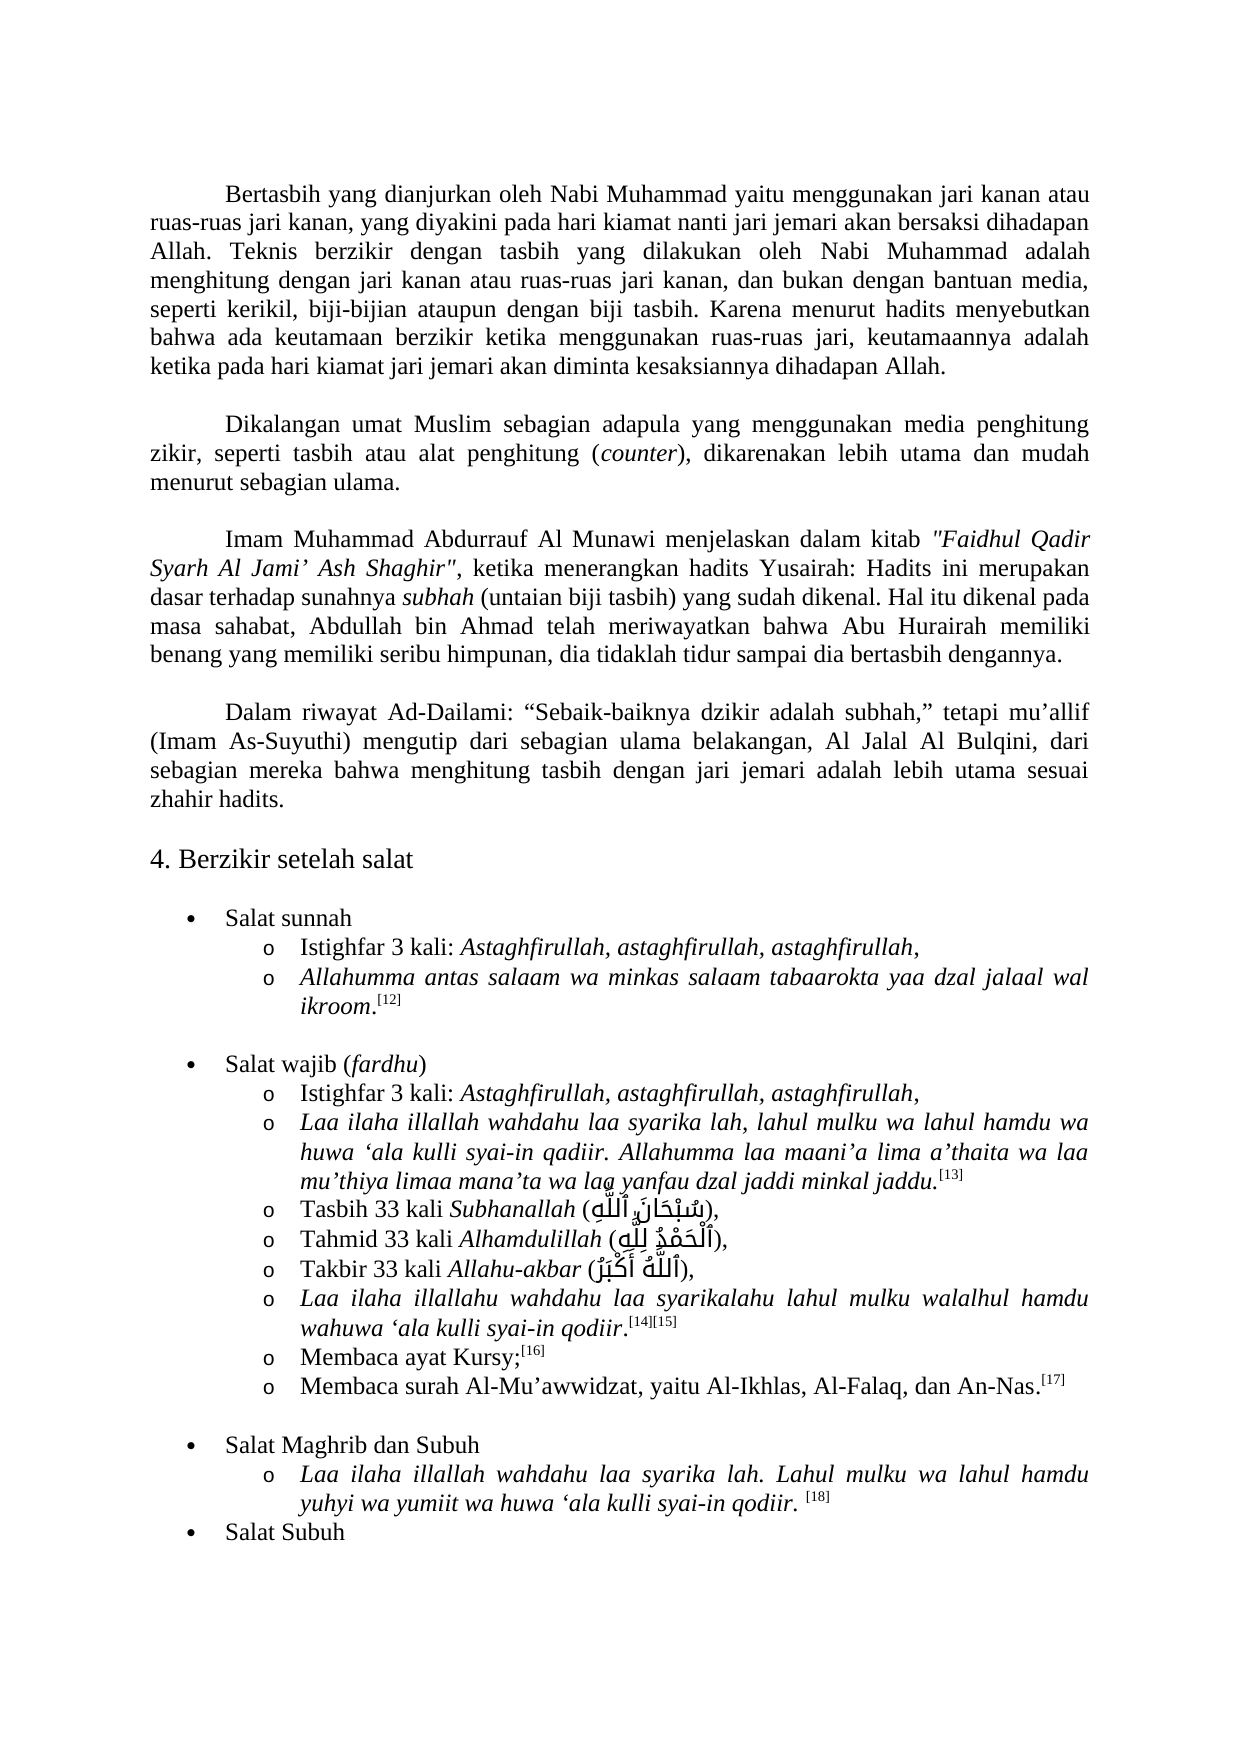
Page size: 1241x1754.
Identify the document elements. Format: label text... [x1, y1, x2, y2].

text Imam Muhammad Abdurrauf Al Munawi menjelaskan dalam kitab "Faidhul Qadir Syarh Al Jami’ Ash Shaghir", ketika menerangkan hadits Yusairah: Hadits ini merupakan dasar terhadap sunahnya subhah (untaian biji tasbih) yang sudah dikenal. Hal itu dikenal pada masa sahabat, Abdullah bin Ahmad telah meriwayatkan bahwa Abu Hurairah memiliki benang yang memiliki seribu himpunan, dia tidaklah tidur sampai dia bertasbih dengannya. [150, 524, 1090, 668]
text Dalam riwayat Ad-Dailami: “Sebaik-baiknya dzikir adalah subhah,” tetapi mu’allif (Imam As-Suyuthi) mengutip dari sebagian ulama belakangan, Al Jalal Al Bulqini, dari sebagian mereka bahwa menghitung tasbih dengan jari jemari adalah lebih utama sesuai zhahir hadits. [150, 697, 1090, 812]
list Membaca ayat Kursy;[16] [262, 1342, 1090, 1371]
list Tahmid 33 kali Alhamdulillah (ٱلْحَمْدُ لِلَّٰهِ), [262, 1224, 1090, 1254]
list Tasbih 33 kali Subhanallah (سُبْحَانَ ٱللَّٰهِ), [262, 1194, 1090, 1224]
list Salat Subuh [187, 1517, 1090, 1546]
list Allahumma antas salaam wa minkas salaam tabaarokta yaa dzal jalaal wal ikroom.[12] [262, 962, 1090, 1020]
list Membaca surah Al-Mu’awwidzat, yaitu Al-Ikhlas, Al-Falaq, dan An-Nas.[17] [262, 1371, 1090, 1401]
list Salat sunnah [187, 903, 1090, 932]
list Laa ilaha illallah wahdahu laa syarika lah, lahul mulku wa lahul hamdu wa huwa ‘ala kulli syai-in qadiir. Allahumma laa maani’a lima a’thaita wa laa mu’thiya limaa mana’ta wa laa yanfau dzal jaddi minkal jaddu.[13] [262, 1107, 1090, 1194]
list Salat wajib (fardhu) [187, 1049, 1090, 1078]
list Istighfar 3 kali: Astaghfirullah, astaghfirullah, astaghfirullah, [262, 1078, 1090, 1107]
text 4. Berzikir setelah salat [150, 842, 1090, 874]
list Istighfar 3 kali: Astaghfirullah, astaghfirullah, astaghfirullah, [262, 932, 1090, 962]
list Takbir 33 kali Allahu-akbar (ٱللَّٰهُ أَكْبَرُ), [262, 1254, 1090, 1283]
list Laa ilaha illallah wahdahu laa syarika lah. Lahul mulku wa lahul hamdu yuhyi wa yumiit wa huwa ‘ala kulli syai-in qodiir. [18] [262, 1459, 1090, 1517]
list Laa ilaha illallahu wahdahu laa syarikalahu lahul mulku walalhul hamdu wahuwa ‘ala kulli syai-in qodiir.[14][15] [262, 1283, 1090, 1342]
text Bertasbih yang dianjurkan oleh Nabi Muhammad yaitu menggunakan jari kanan atau ruas-ruas jari kanan, yang diyakini pada hari kiamat nanti jari jemari akan bersaksi dihadapan Allah. Teknis berzikir dengan tasbih yang dilakukan oleh Nabi Muhammad adalah menghitung dengan jari kanan atau ruas-ruas jari kanan, dan bukan dengan bantuan media, seperti kerikil, biji-bijian ataupun dengan biji tasbih. Karena menurut hadits menyebutkan bahwa ada keutamaan berzikir ketika menggunakan ruas-ruas jari, keutamaannya adalah ketika pada hari kiamat jari jemari akan diminta kesaksiannya dihadapan Allah. [150, 179, 1090, 380]
list Salat Maghrib dan Subuh [187, 1430, 1090, 1459]
text Dikalangan umat Muslim sebagian adapula yang menggunakan media penghitung zikir, seperti tasbih atau alat penghitung (counter), dikarenakan lebih utama dan mudah menurut sebagian ulama. [150, 409, 1090, 495]
